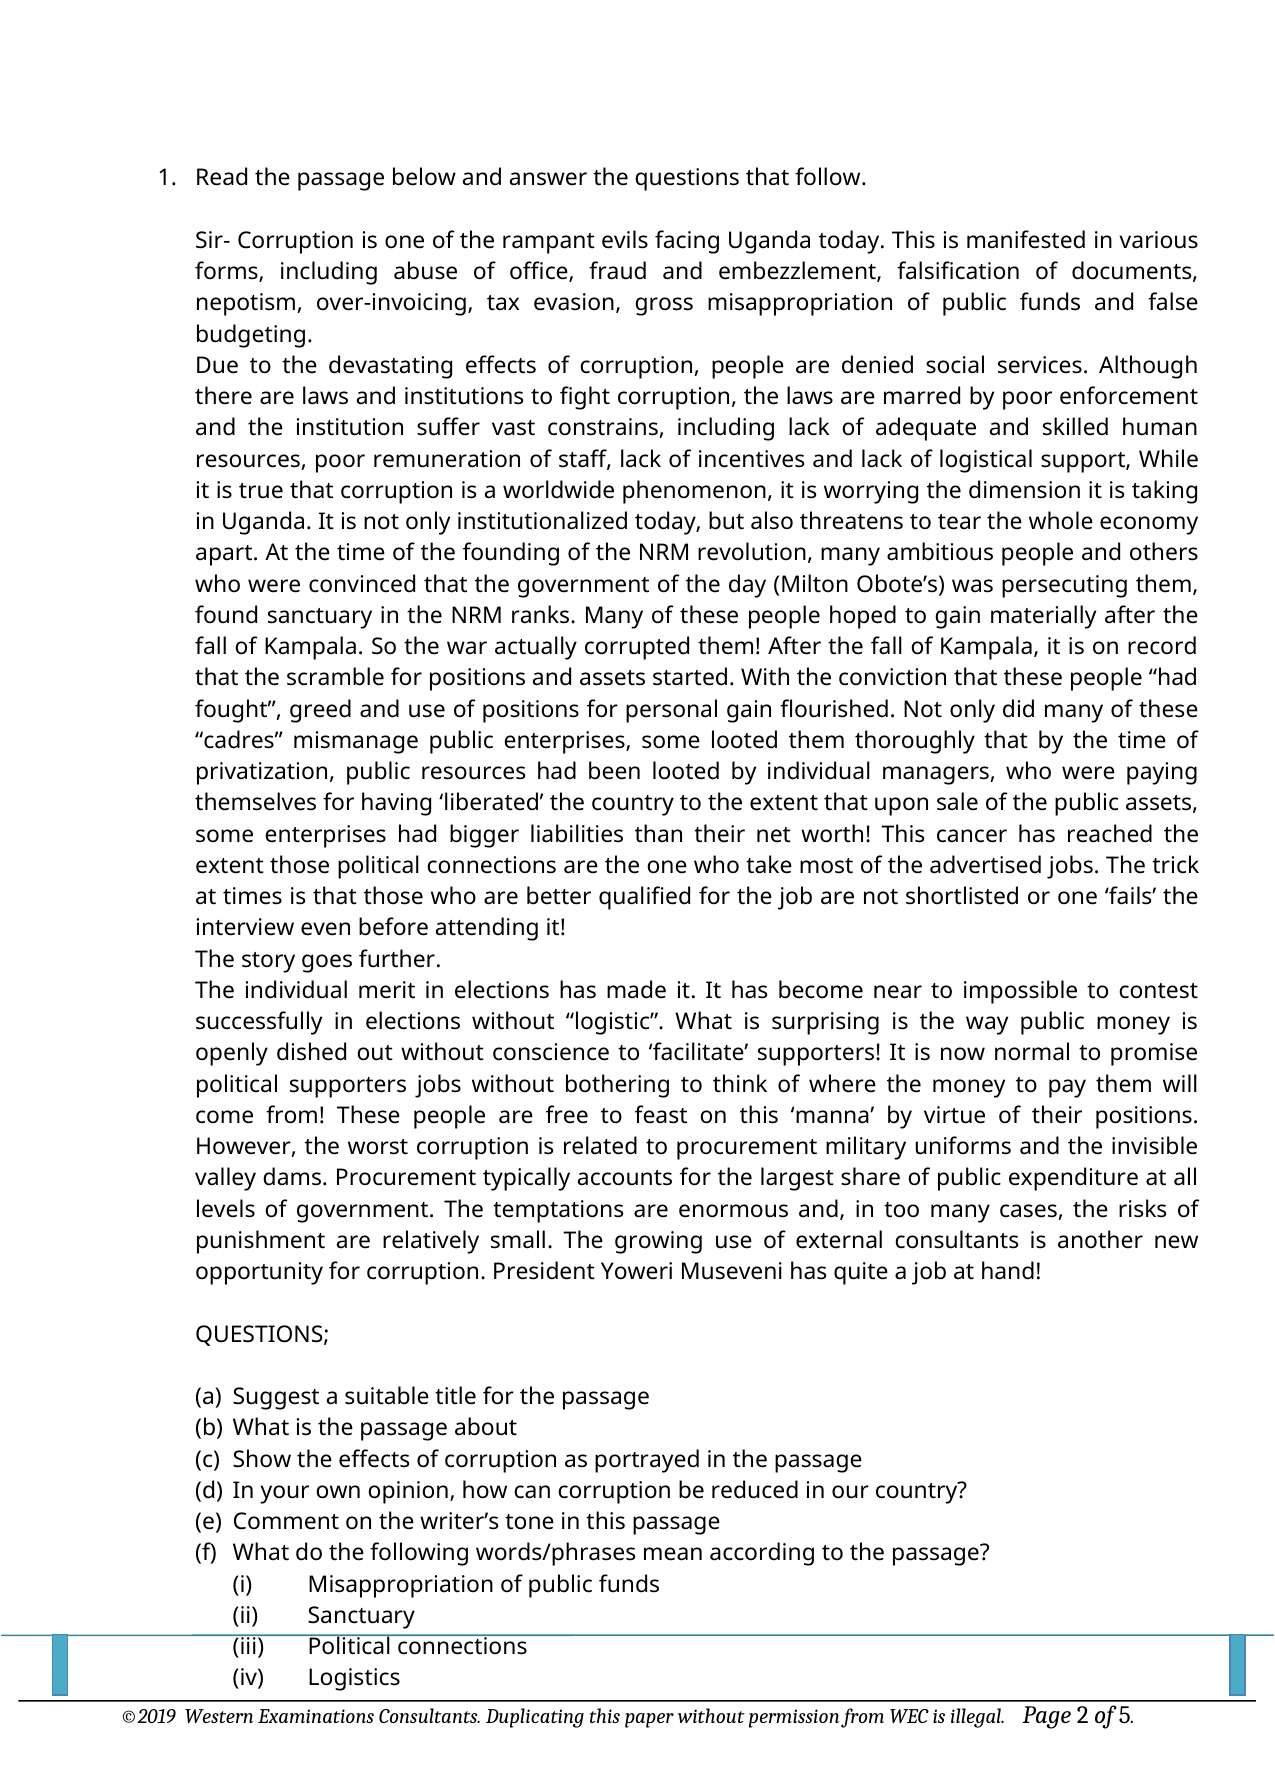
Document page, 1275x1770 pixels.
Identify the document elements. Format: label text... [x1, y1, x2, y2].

list Logistics [232, 1661, 1200, 1692]
list Comment on the writer’s tone in this passage [195, 1505, 1200, 1536]
list Misappropriation of public funds [232, 1567, 1200, 1599]
list Sanctuary [232, 1599, 1200, 1630]
list Sir- Corruption is one of the rampant evils facing Uganda today. This is manifested in various forms, including abuse of office, fraud and embezzlement, falsification of documents, nepotism, over-invoicing, tax evasion, gross misappropriation of public funds and false budgeting. [195, 224, 1200, 349]
list Suggest a suitable title for the passage [195, 1380, 1200, 1411]
list In your own opinion, how can corruption be reduced in our country? [195, 1474, 1200, 1505]
list The story goes further. [195, 942, 1200, 974]
list Due to the devastating effects of corruption, people are denied social services. Although there are laws and institutions to fight corruption, the laws are marred by poor enforcement and the institution suffer vast constrains, including lack of adequate and skilled human resources, poor remuneration of staff, lack of incentives and lack of logistical support, While it is true that corruption is a worldwide phenomenon, it is worrying the dimension it is taking in Uganda. It is not only institutionalized today, but also threatens to tear the whole economy apart. At the time of the founding of the NRM revolution, many ambitious people and others who were convinced that the government of the day (Milton Obote’s) was persecuting them, found sanctuary in the NRM ranks. Many of these people hoped to gain materially after the fall of Kampala. So the war actually corrupted them! After the fall of Kampala, it is on record that the scramble for positions and assets started. With the conviction that these people “had fought”, greed and use of positions for personal gain flourished. Not only did many of these “cadres” mismanage public enterprises, some looted them thoroughly that by the time of privatization, public resources had been looted by individual managers, who were paying themselves for having ‘liberated’ the country to the extent that upon sale of the public assets, some enterprises had bigger liabilities than their net worth! This cancer has reached the extent those political connections are the one who take most of the advertised jobs. The trick at times is that those who are better qualified for the job are not shortlisted or one ‘fails’ the interview even before attending it! [195, 349, 1200, 942]
list Show the effects of corruption as portrayed in the passage [195, 1442, 1200, 1474]
list What do the following words/phrases mean according to the passage? [195, 1536, 1200, 1567]
list QUESTIONS; [195, 1317, 1200, 1349]
list What is the passage about [195, 1411, 1200, 1442]
list Political connections [232, 1630, 1200, 1661]
list Read the passage below and answer the questions that follow. [157, 161, 1200, 192]
list The individual merit in elections has made it. It has become near to impossible to contest successfully in elections without “logistic”. What is surprising is the way public money is openly dished out without conscience to ‘facilitate’ supporters! It is now normal to promise political supporters jobs without bothering to think of where the money to pay them will come from! These people are free to feast on this ‘manna’ by virtue of their positions. However, the worst corruption is related to procurement military uniforms and the invisible valley dams. Procurement typically accounts for the largest share of public expenditure at all levels of government. The temptations are enormous and, in too many cases, the risks of punishment are relatively small. The growing use of external consultants is another new opportunity for corruption. President Yoweri Museveni has quite a job at hand! [195, 974, 1200, 1286]
